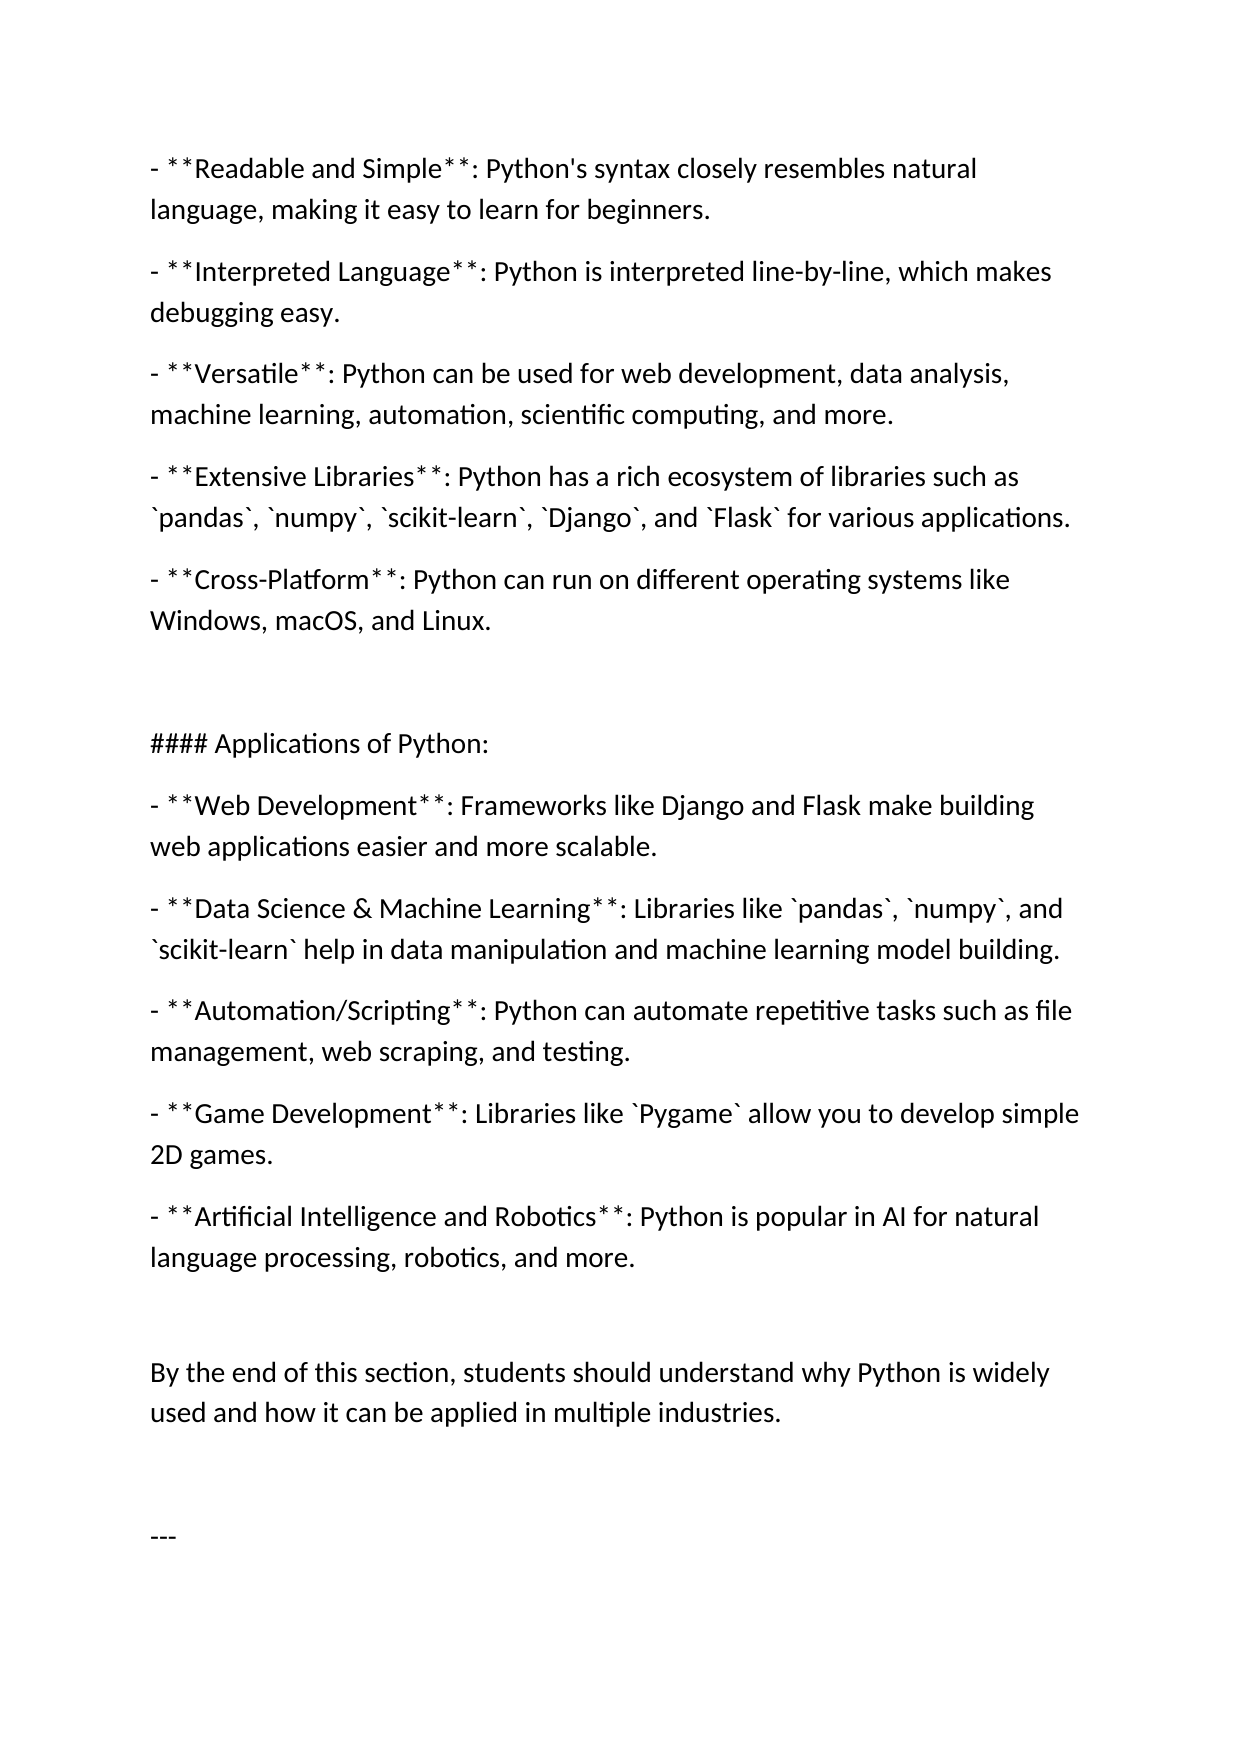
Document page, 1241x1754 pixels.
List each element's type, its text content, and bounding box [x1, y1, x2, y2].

text - **Readable and Simple**: Python's syntax closely resembles natural language, making it easy to learn for beginners. [150, 150, 1090, 227]
text By the end of this section, students should understand why Python is widely used and how it can be applied in multiple industries. [150, 1354, 1090, 1430]
text - **Data Science & Machine Learning**: Libraries like `pandas`, `numpy`, and `scikit-learn` help in data manipulation and machine learning model building. [150, 890, 1090, 966]
text - **Versatile**: Python can be used for web development, data analysis, machine learning, automation, scientific computing, and more. [150, 355, 1090, 432]
text - **Artificial Intelligence and Robotics**: Python is popular in AI for natural language processing, robotics, and more. [150, 1198, 1090, 1274]
text --- [150, 1518, 1090, 1554]
text - **Cross-Platform**: Python can run on different operating systems like Windows, macOS, and Linux. [150, 561, 1090, 637]
text - **Web Development**: Frameworks like Django and Flask make building web applications easier and more scalable. [150, 787, 1090, 864]
text #### Applications of Python: [150, 725, 1090, 761]
text - **Game Development**: Libraries like `Pygame` allow you to develop simple 2D games. [150, 1095, 1090, 1172]
text - **Extensive Libraries**: Python has a rich ecosystem of libraries such as `pandas`, `numpy`, `scikit-learn`, `Django`, and `Flask` for various applications. [150, 458, 1090, 535]
text - **Automation/Scripting**: Python can automate repetitive tasks such as file management, web scraping, and testing. [150, 992, 1090, 1069]
text - **Interpreted Language**: Python is interpreted line-by-line, which makes debugging easy. [150, 253, 1090, 329]
